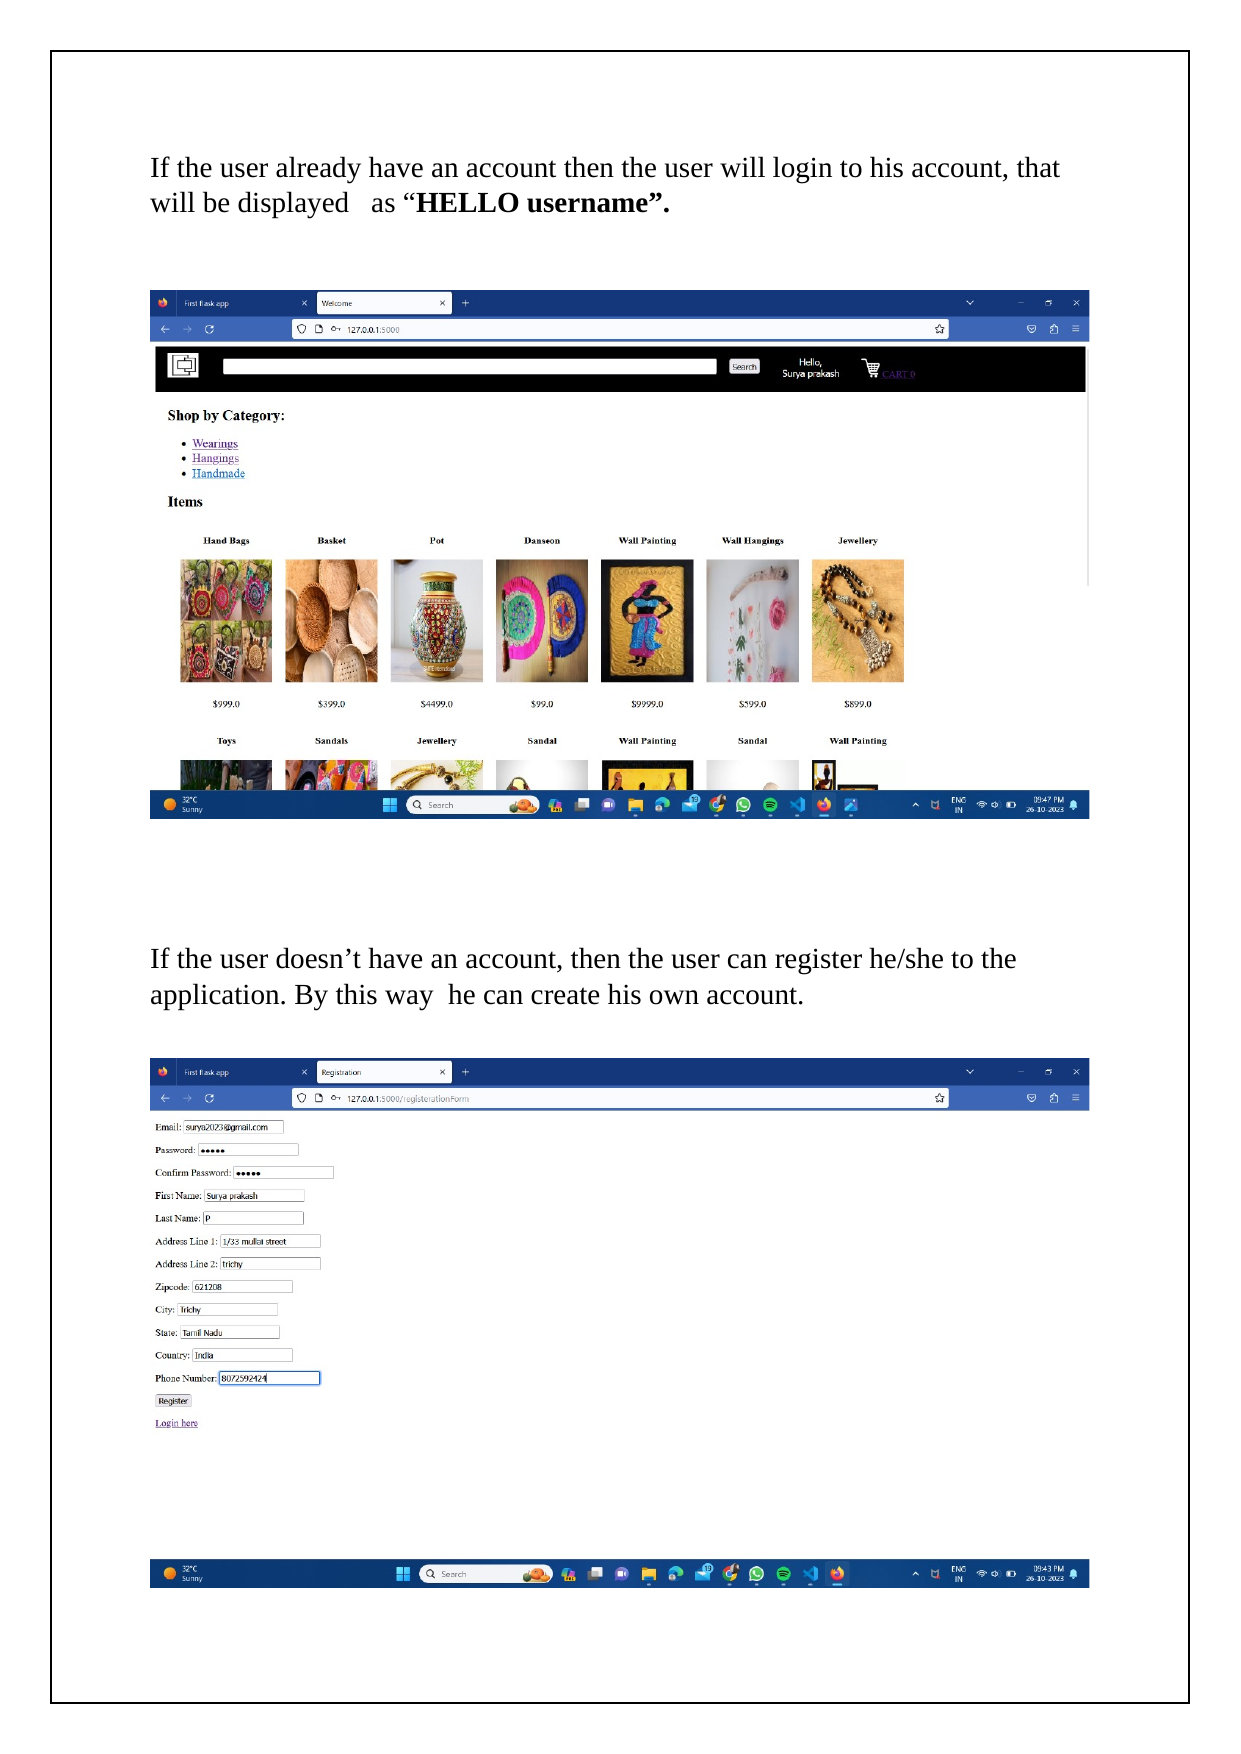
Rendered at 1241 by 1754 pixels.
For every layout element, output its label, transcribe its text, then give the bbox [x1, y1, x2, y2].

picture [150, 290, 1090, 819]
picture [150, 1058, 1090, 1588]
text If the user already have an account then the user will login to his account, that will be displayed as “HELLO username”. [150, 150, 1090, 219]
text If the user doesn’t have an account, then the user can register he/she to the application. By this way he can create his own account. [150, 941, 1090, 1011]
